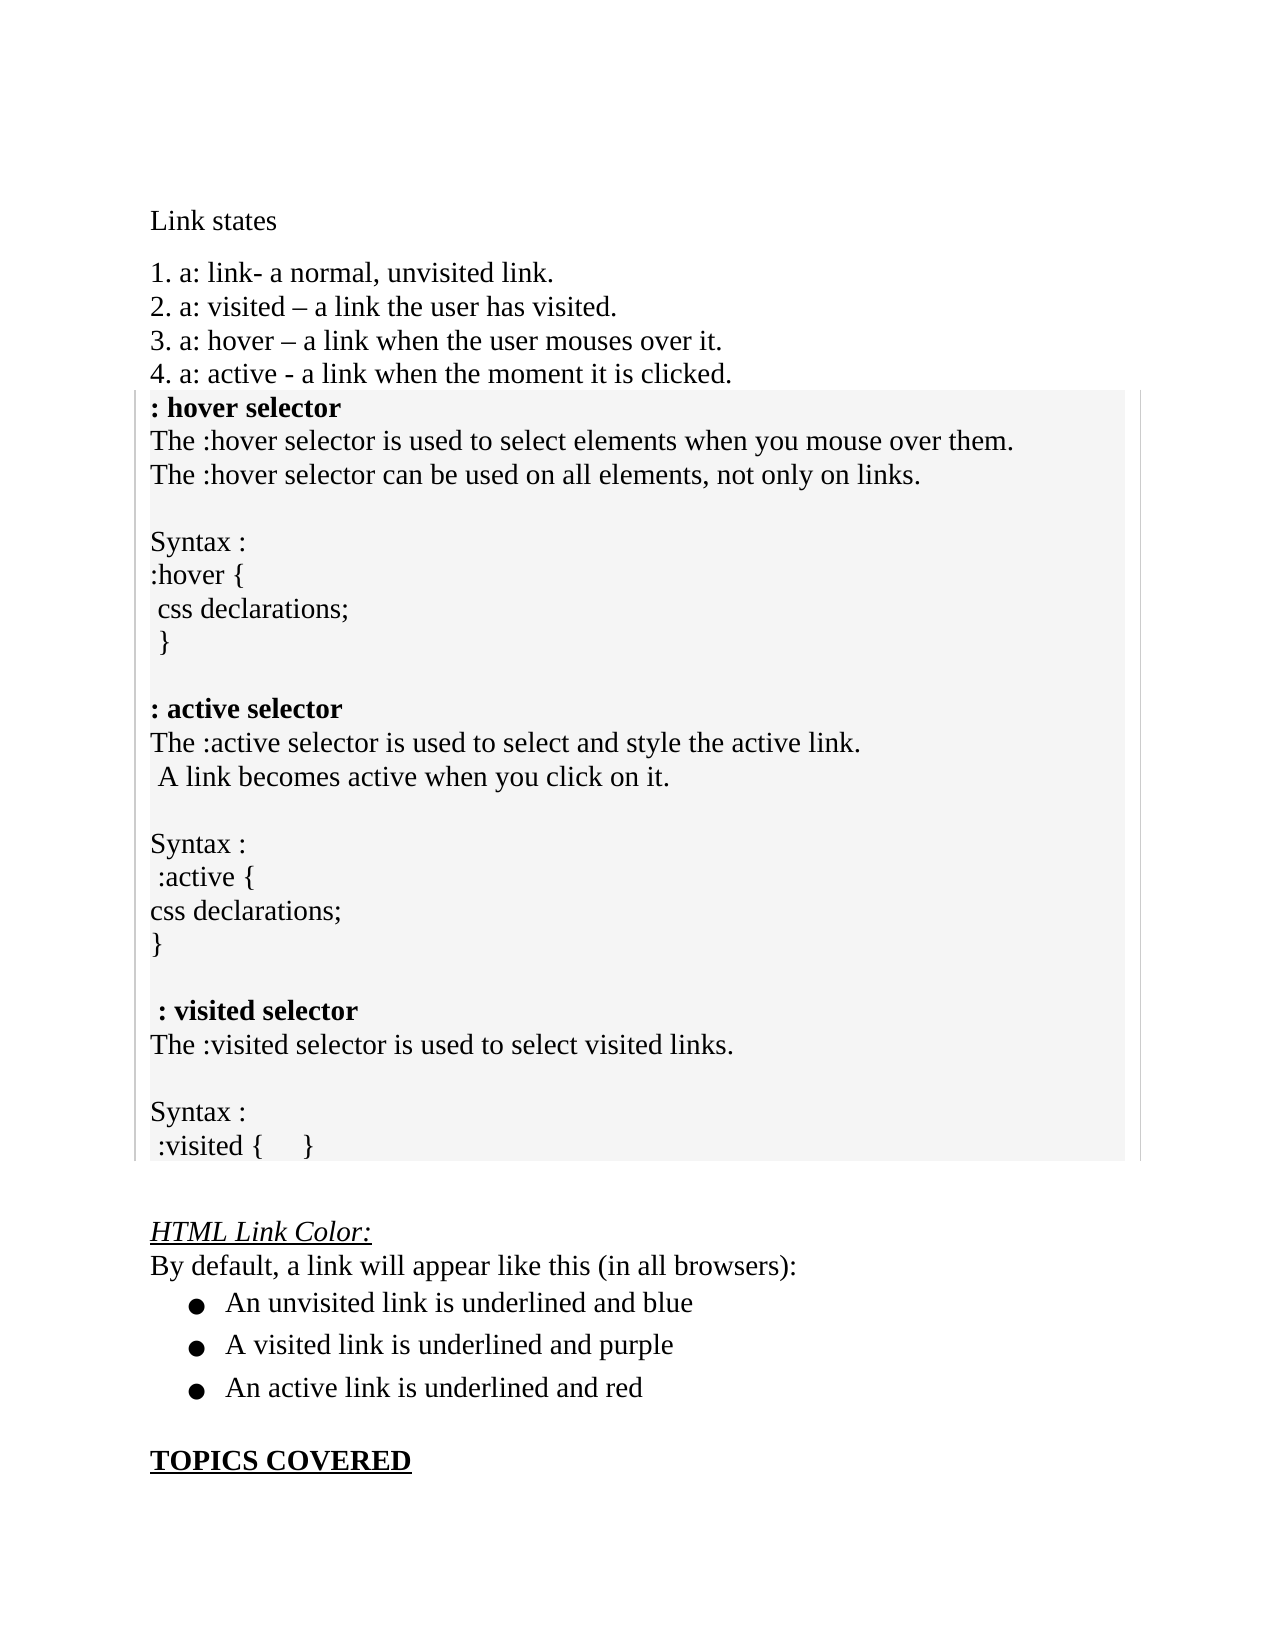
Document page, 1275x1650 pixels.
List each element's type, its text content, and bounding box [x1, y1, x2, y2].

text HTML Link Color: [150, 1214, 1125, 1248]
text The :visited selector is used to select visited links. [150, 1027, 1125, 1061]
text :visited { } [150, 1128, 1125, 1161]
text 3. a: hover – a link when the user mouses over it. [150, 323, 1125, 356]
text 1. a: link- a normal, unvisited link. [150, 256, 1125, 289]
text 2. a: visited – a link the user has visited. [150, 289, 1125, 323]
text 4. a: active - a link when the moment it is clicked. [150, 356, 1125, 390]
text The :hover selector can be used on all elements, not only on links. [150, 457, 1125, 490]
text The :active selector is used to select and style the active link. [150, 725, 1125, 759]
text } [150, 926, 1125, 960]
text Syntax : [150, 524, 1125, 557]
text : hover selector [150, 390, 1125, 423]
text :active { [150, 859, 1125, 893]
text : visited selector [150, 993, 1125, 1027]
text :hover { [150, 557, 1125, 591]
text } [150, 624, 1125, 658]
text By default, a link will appear like this (in all browsers): [150, 1248, 1125, 1281]
text css declarations; [150, 591, 1125, 624]
list An unvisited link is underlined and blue [187, 1281, 1125, 1324]
text The :hover selector is used to select elements when you mouse over them. [150, 423, 1125, 457]
list An active link is underlined and red [187, 1367, 1125, 1409]
text css declarations; [150, 893, 1125, 926]
text TOPICS COVERED [150, 1443, 1125, 1476]
text : active selector [150, 692, 1125, 725]
text A link becomes active when you click on it. [150, 759, 1125, 792]
list A visited link is underlined and purple [187, 1324, 1125, 1367]
text Syntax : [150, 826, 1125, 859]
text Syntax : [150, 1094, 1125, 1128]
text Link states [150, 203, 1125, 236]
